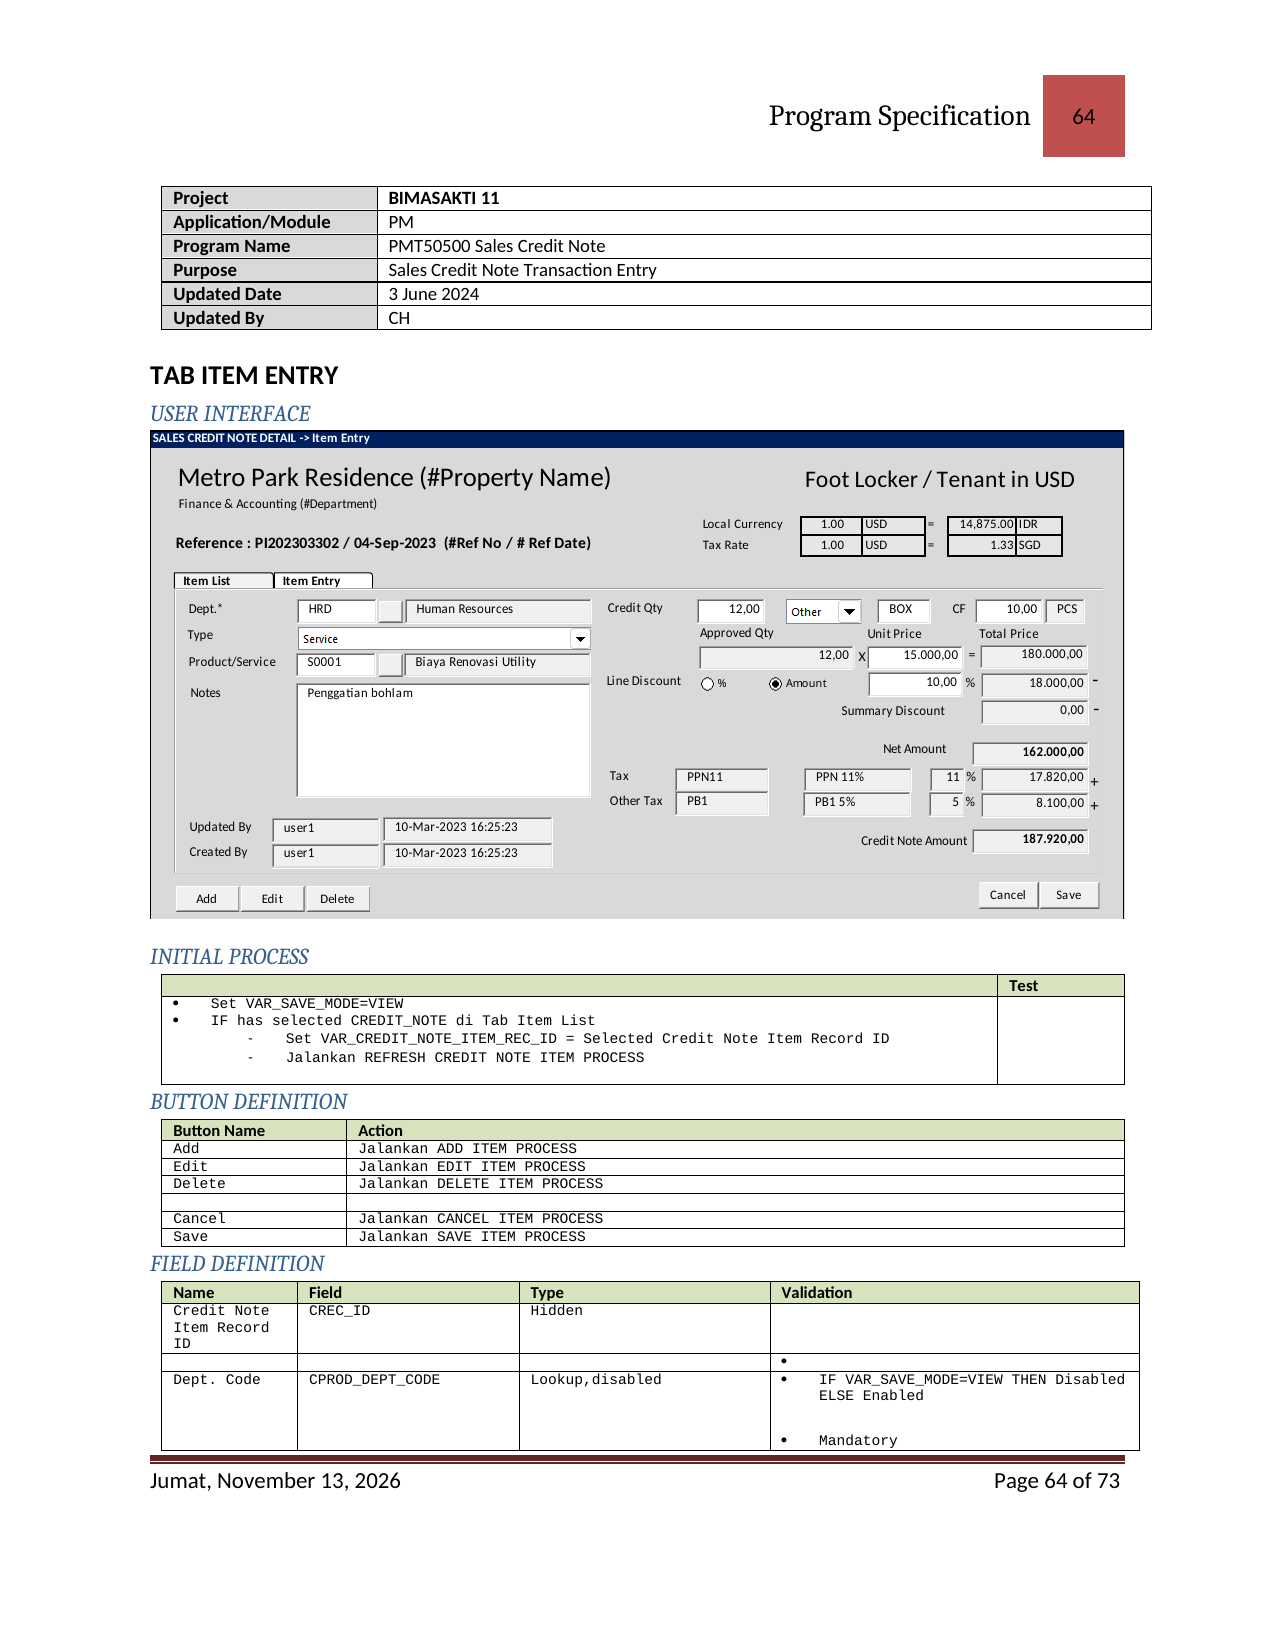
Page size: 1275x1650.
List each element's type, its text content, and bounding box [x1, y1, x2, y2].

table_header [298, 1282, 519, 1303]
subtitle INITIAL PROCESS [150, 944, 1125, 970]
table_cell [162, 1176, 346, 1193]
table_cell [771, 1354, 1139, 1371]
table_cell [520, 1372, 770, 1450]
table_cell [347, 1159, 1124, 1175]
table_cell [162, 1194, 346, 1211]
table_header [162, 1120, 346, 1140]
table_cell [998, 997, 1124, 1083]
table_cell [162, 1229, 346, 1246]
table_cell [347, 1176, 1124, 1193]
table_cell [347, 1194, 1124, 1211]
subtitle USER INTERFACE [150, 400, 1125, 427]
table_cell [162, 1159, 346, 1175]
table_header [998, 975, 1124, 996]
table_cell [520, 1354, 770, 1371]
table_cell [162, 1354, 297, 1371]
subtitle TAB ITEM ENTRY [150, 358, 1125, 391]
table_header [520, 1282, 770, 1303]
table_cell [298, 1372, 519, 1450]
subtitle FIELD DEFINITION [150, 1251, 1125, 1277]
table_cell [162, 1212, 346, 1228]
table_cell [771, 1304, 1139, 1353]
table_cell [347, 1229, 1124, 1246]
subtitle BUTTON DEFINITION [150, 1089, 1125, 1115]
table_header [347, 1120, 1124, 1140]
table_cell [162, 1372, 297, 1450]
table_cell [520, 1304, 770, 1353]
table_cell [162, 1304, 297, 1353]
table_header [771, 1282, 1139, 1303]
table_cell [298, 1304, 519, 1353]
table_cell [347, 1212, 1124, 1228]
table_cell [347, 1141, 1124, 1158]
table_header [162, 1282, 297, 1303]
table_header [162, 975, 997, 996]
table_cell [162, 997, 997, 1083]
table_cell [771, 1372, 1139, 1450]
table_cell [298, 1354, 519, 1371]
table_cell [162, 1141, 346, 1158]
